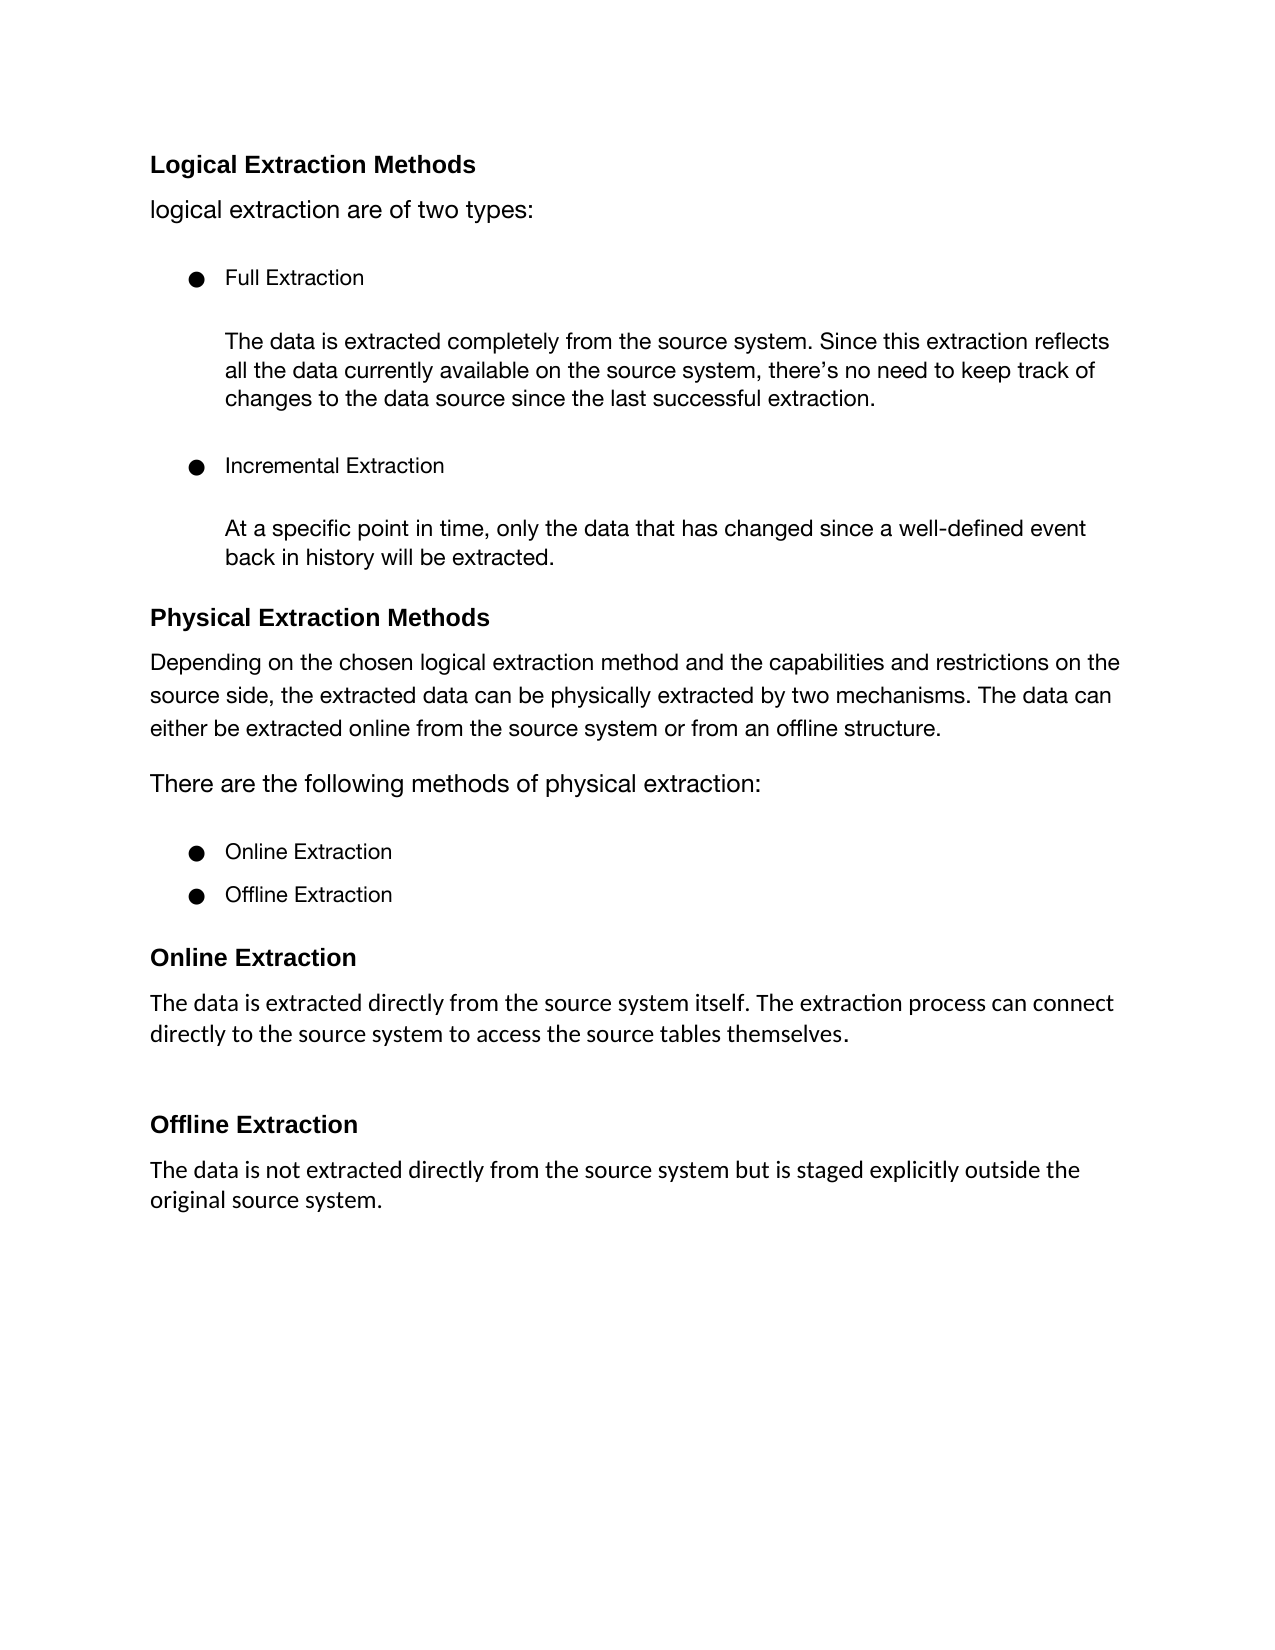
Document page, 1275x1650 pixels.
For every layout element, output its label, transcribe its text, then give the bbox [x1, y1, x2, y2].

list Full Extraction [187, 255, 1125, 298]
text At a specific point in time, only the data that has changed since a well-defined event back in history will be extracted. [225, 514, 1125, 572]
text logical extraction are of two types: [150, 194, 1125, 226]
subtitle Physical Extraction Methods [150, 603, 1125, 632]
list Offline Extraction [187, 871, 1125, 914]
subtitle Logical Extraction Methods [150, 150, 1125, 179]
list Incremental Extraction [187, 443, 1125, 485]
list Online Extraction [187, 829, 1125, 871]
text The data is not extracted directly from the source system but is staged explicitly outside the original source system. [150, 1154, 1125, 1215]
text The data is extracted directly from the source system itself. The extraction process can connect directly to the source system to access the source tables themselves. [150, 988, 1125, 1049]
text The data is extracted completely from the source system. Since this extraction reflects all the data currently available on the source system, there’s no need to keep track of changes to the data source since the last successful extraction. [225, 327, 1125, 413]
text Depending on the chosen logical extraction method and the capabilities and restrictions on the source side, the extracted data can be physically extracted by two mechanisms. The data can either be extracted online from the source system or from an offline structure. [150, 648, 1125, 743]
text There are the following methods of physical extraction: [150, 768, 1125, 799]
subtitle Offline Extraction [150, 1109, 1125, 1138]
subtitle Online Extraction [150, 943, 1125, 972]
